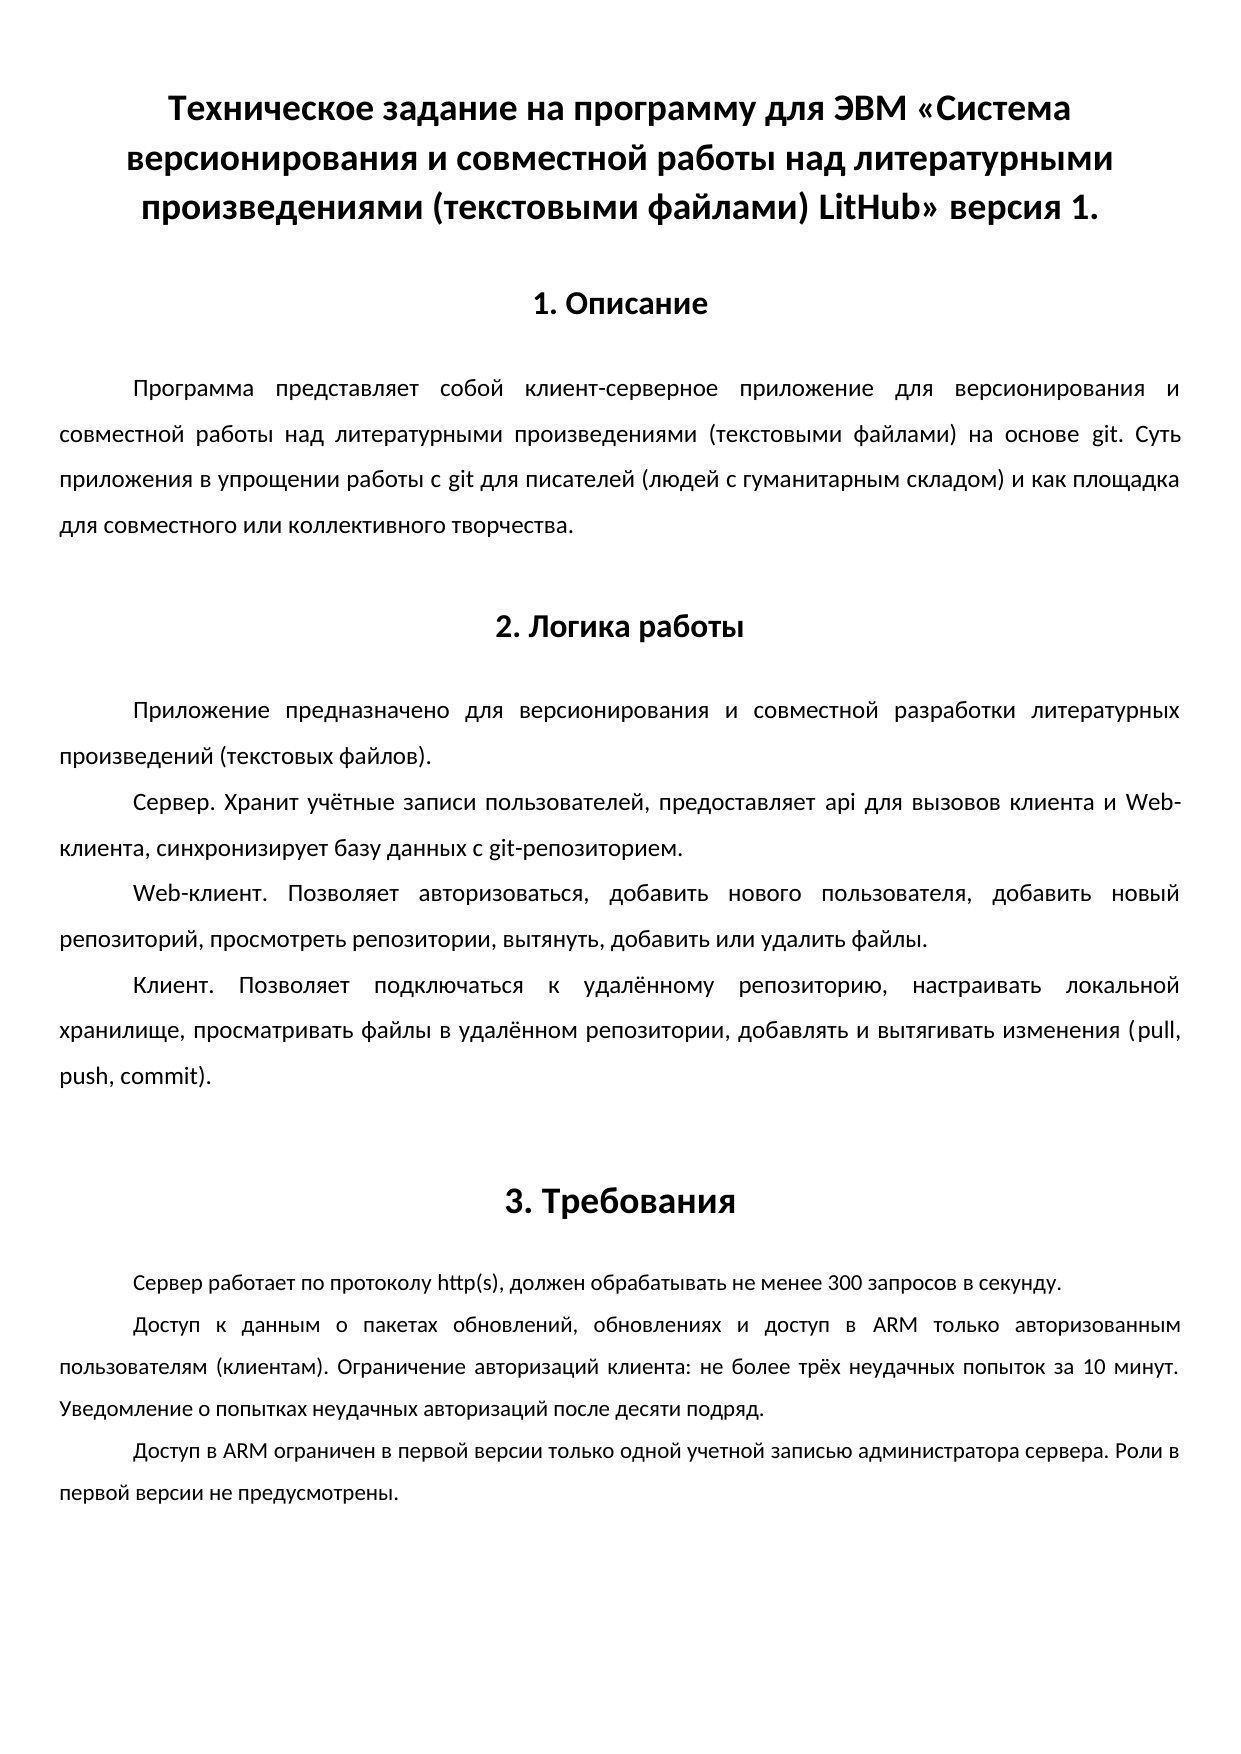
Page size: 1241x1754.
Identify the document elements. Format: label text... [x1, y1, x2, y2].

subtitle 3. Требования [59, 1177, 1181, 1223]
text Клиент. Позволяет подключаться к удалённому репозиторию, настраивать локальной хранилище, просматривать файлы в удалённом репозитории, добавлять и вытягивать изменения (pull, push, commit). [59, 969, 1181, 1091]
text Сервер работает по протоколу http(s), должен обрабатывать не менее 300 запросов в секунду. [59, 1268, 1181, 1296]
text Приложение предназначено для версионирования и совместной разработки литературных произведений (текстовых файлов). [59, 694, 1181, 771]
subtitle 1. Описание [59, 282, 1181, 323]
text Сервер. Хранит учётные записи пользователей, предоставляет api для вызовов клиента и Web-клиента, синхронизирует базу данных с git-репозиторием. [59, 786, 1181, 862]
text Web-клиент. Позволяет авторизоваться, добавить нового пользователя, добавить новый репозиторий, просмотреть репозитории, вытянуть, добавить или удалить файлы. [59, 877, 1181, 954]
subtitle Техническое задание на программу для ЭВМ «Система версионирования и совместной работы над литературными произведениями (текстовыми файлами) LitHub» версия 1. [59, 84, 1181, 229]
text Доступ к данным о пакетах обновлений, обновлениях и доступ в ARM только авторизованным пользователям (клиентам). Ограничение авторизаций клиента: не более трёх неудачных попыток за 10 минут. Уведомление о попытках неудачных авторизаций после десяти подряд. [59, 1310, 1181, 1422]
subtitle 2. Логика работы [59, 605, 1181, 646]
text Доступ в ARM ограничен в первой версии только одной учетной записью администратора сервера. Роли в первой версии не предусмотрены. [59, 1436, 1181, 1506]
text Программа представляет собой клиент-серверное приложение для версионирования и совместной работы над литературными произведениями (текстовыми файлами) на основе git. Суть приложения в упрощении работы с git для писателей (людей с гуманитарным складом) и как площадка для совместного или коллективного творчества. [59, 372, 1181, 540]
